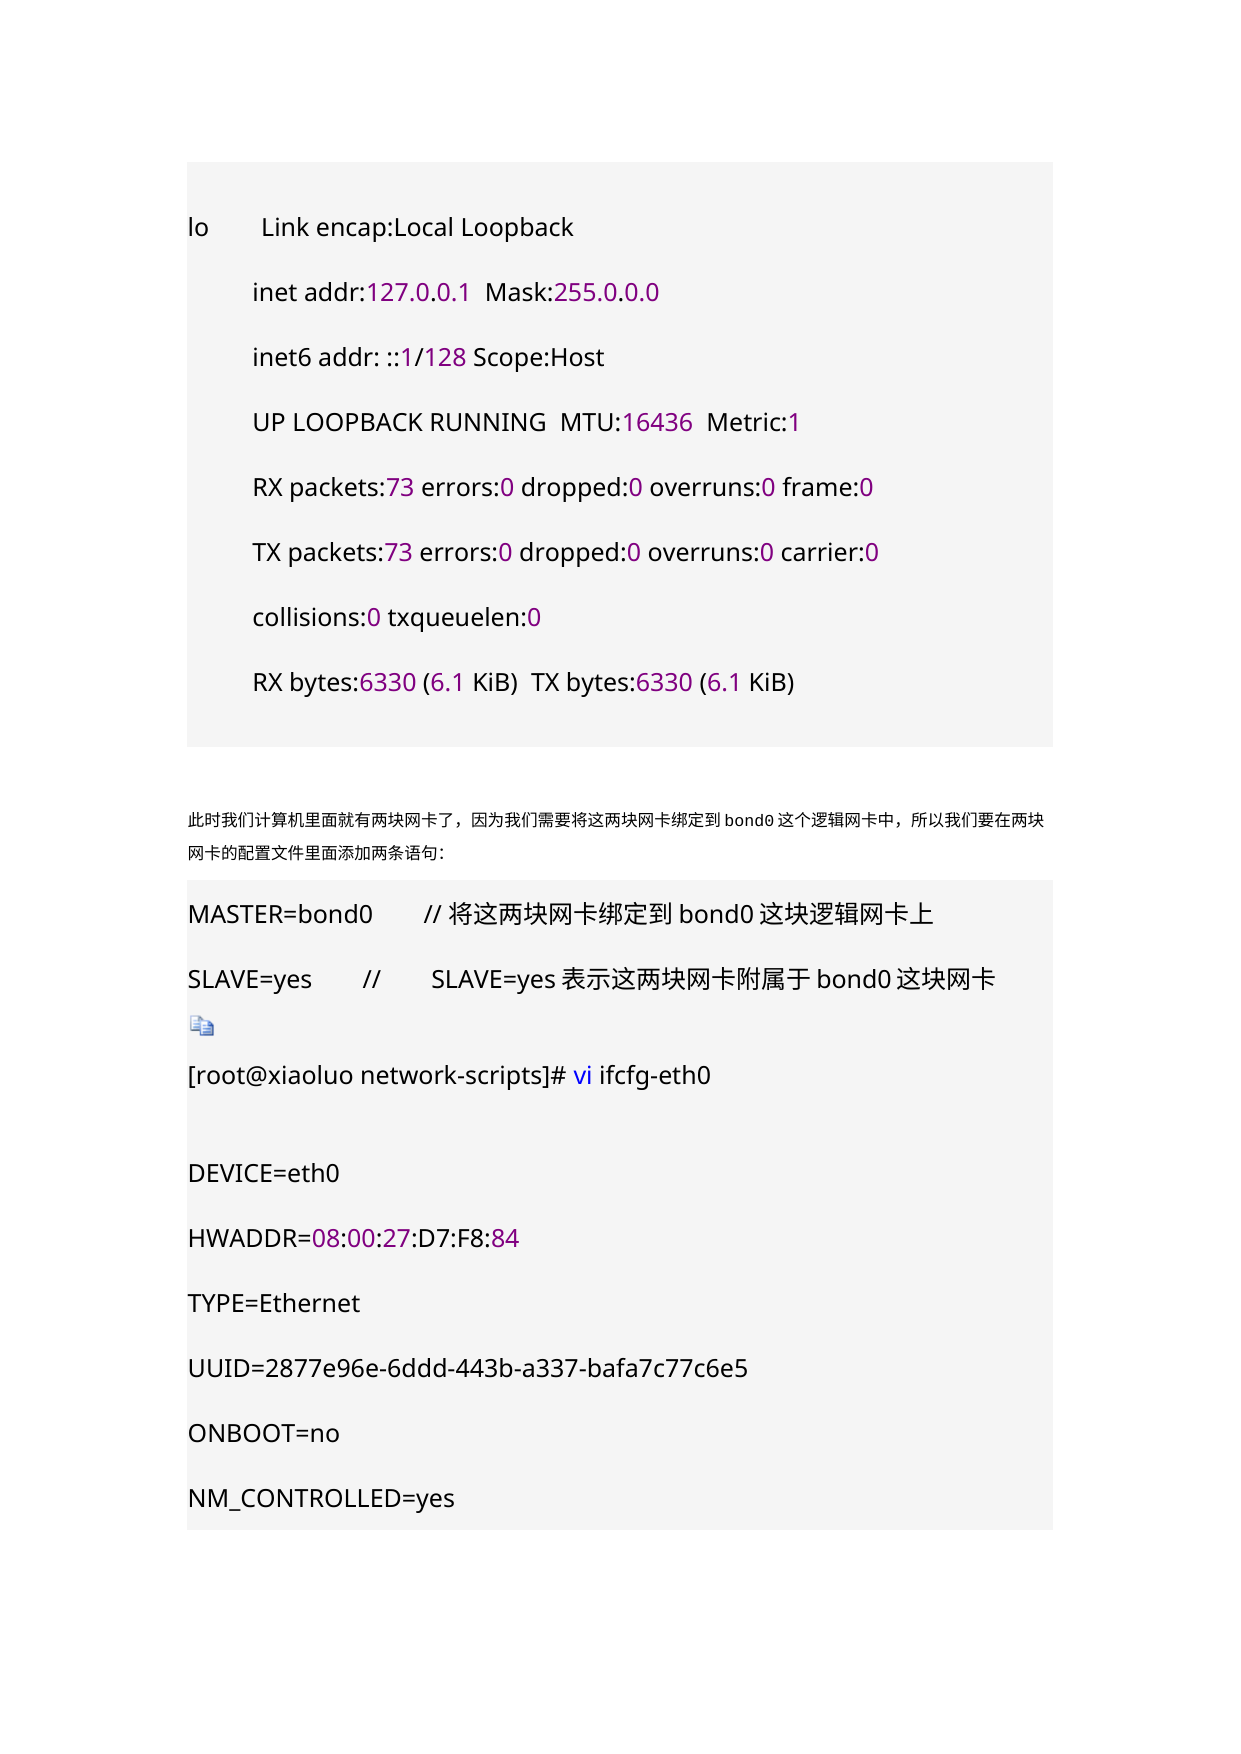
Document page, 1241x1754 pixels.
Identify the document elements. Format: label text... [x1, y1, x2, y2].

text DEVICE=eth0 [187, 1140, 1053, 1205]
text inet6 addr: ::1/128 Scope:Host [187, 324, 1053, 389]
text TYPE=Ethernet [187, 1270, 1053, 1335]
text ONBOOT=no [187, 1400, 1053, 1465]
text 此时我们计算机里面就有两块网卡了，因为我们需要将这两块网卡绑定到bond0这个逻辑网卡中，所以我们要在两块网卡的配置文件里面添加两条语句： [187, 803, 1053, 868]
text SLAVE=yes // SLAVE=yes表示这两块网卡附属于bond0这块网卡 [187, 945, 1053, 1010]
text MASTER=bond0 // 将这两块网卡绑定到bond0这块逻辑网卡上 [187, 880, 1053, 945]
text [root@xiaoluo network-scripts]# vi ifcfg-eth0 [187, 1042, 1053, 1107]
text lo Link encap:Local Loopback [187, 194, 1053, 259]
text HWADDR=08:00:27:D7:F8:84 [187, 1205, 1053, 1270]
picture [187, 1009, 218, 1041]
text UUID=2877e96e-6ddd-443b-a337-bafa7c77c6e5 [187, 1335, 1053, 1400]
text inet addr:127.0.0.1 Mask:255.0.0.0 [187, 259, 1053, 324]
text RX bytes:6330 (6.1 KiB) TX bytes:6330 (6.1 KiB) [187, 649, 1053, 714]
text NM_CONTROLLED=yes [187, 1465, 1053, 1530]
text RX packets:73 errors:0 dropped:0 overruns:0 frame:0 [187, 454, 1053, 519]
text TX packets:73 errors:0 dropped:0 overruns:0 carrier:0 [187, 519, 1053, 584]
text UP LOOPBACK RUNNING MTU:16436 Metric:1 [187, 389, 1053, 454]
text collisions:0 txqueuelen:0 [187, 584, 1053, 649]
